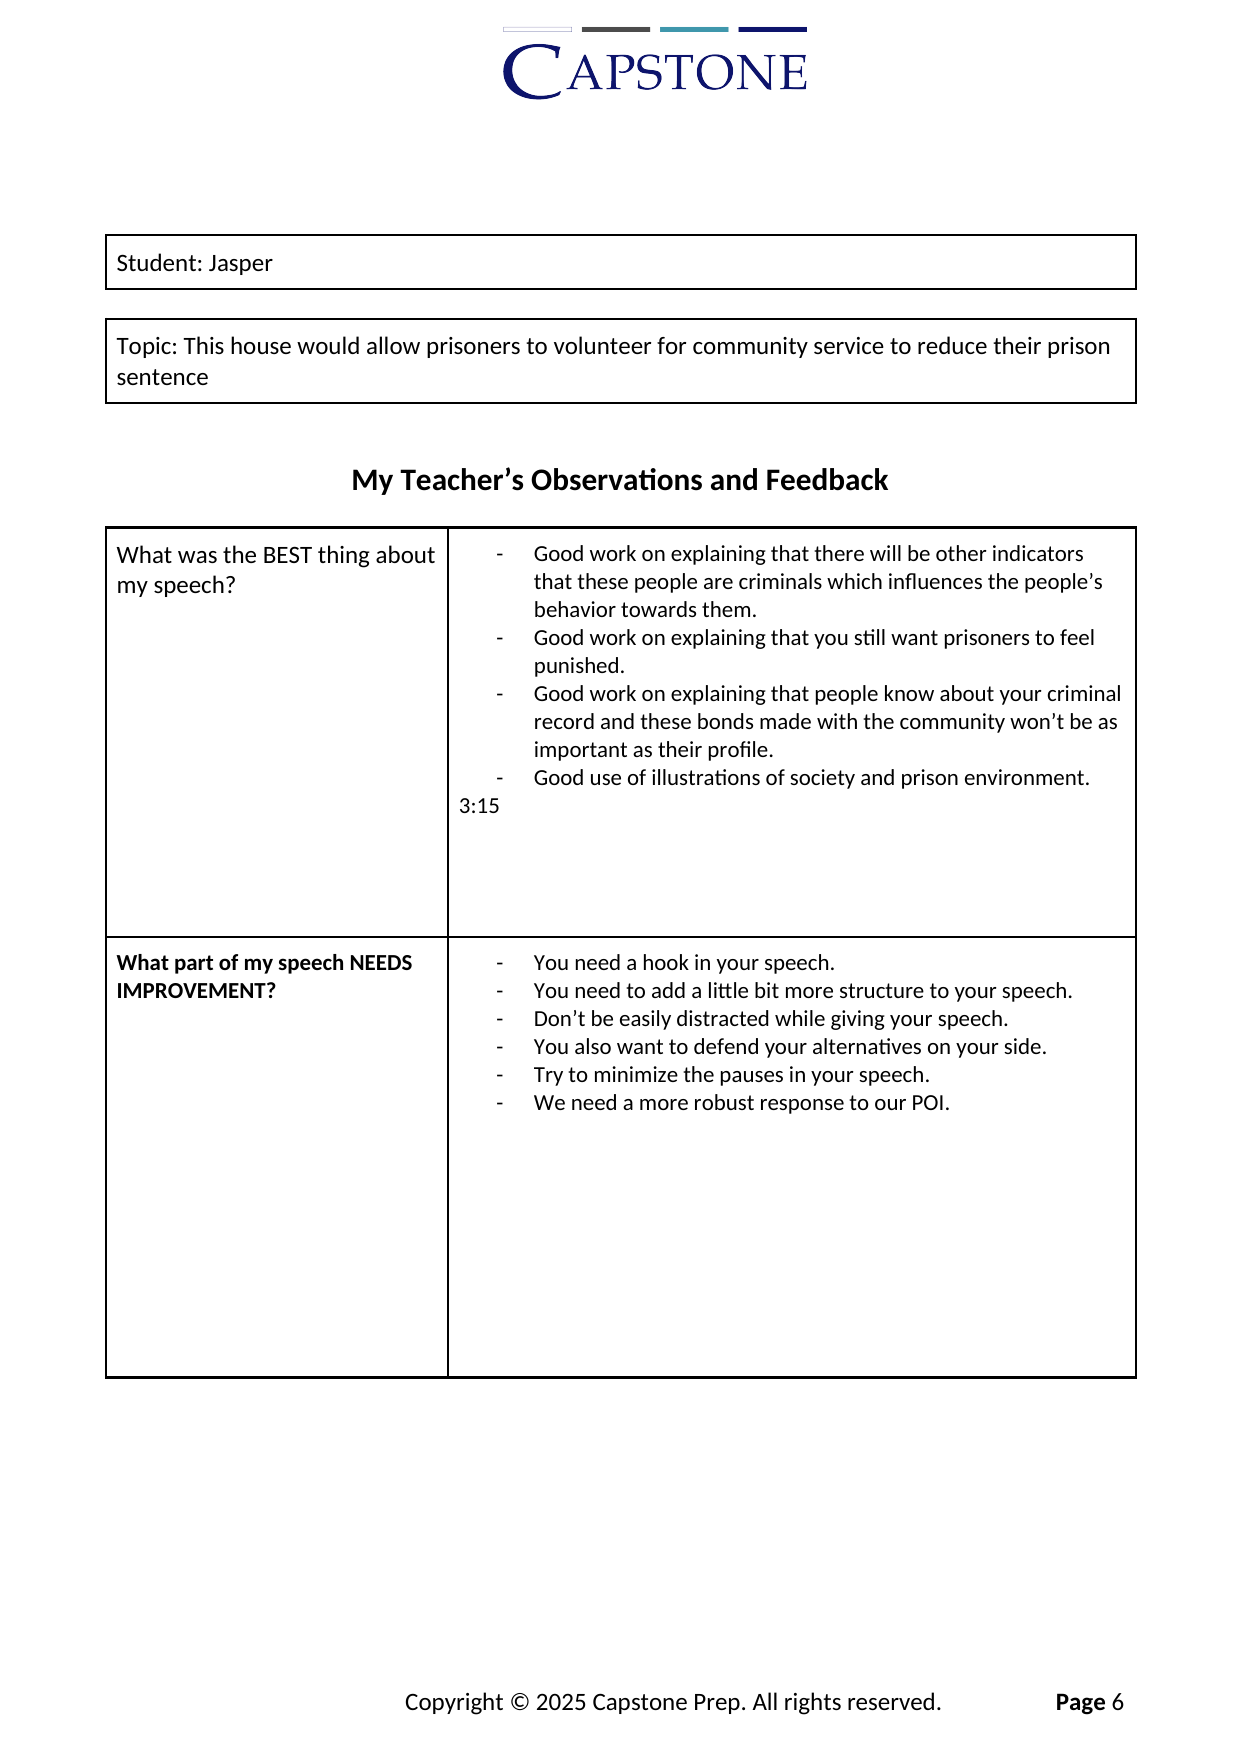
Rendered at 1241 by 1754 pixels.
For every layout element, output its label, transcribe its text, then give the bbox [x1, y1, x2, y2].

text My Teacher’s Observations and Feedback [105, 460, 1135, 498]
picture [495, 18, 816, 106]
